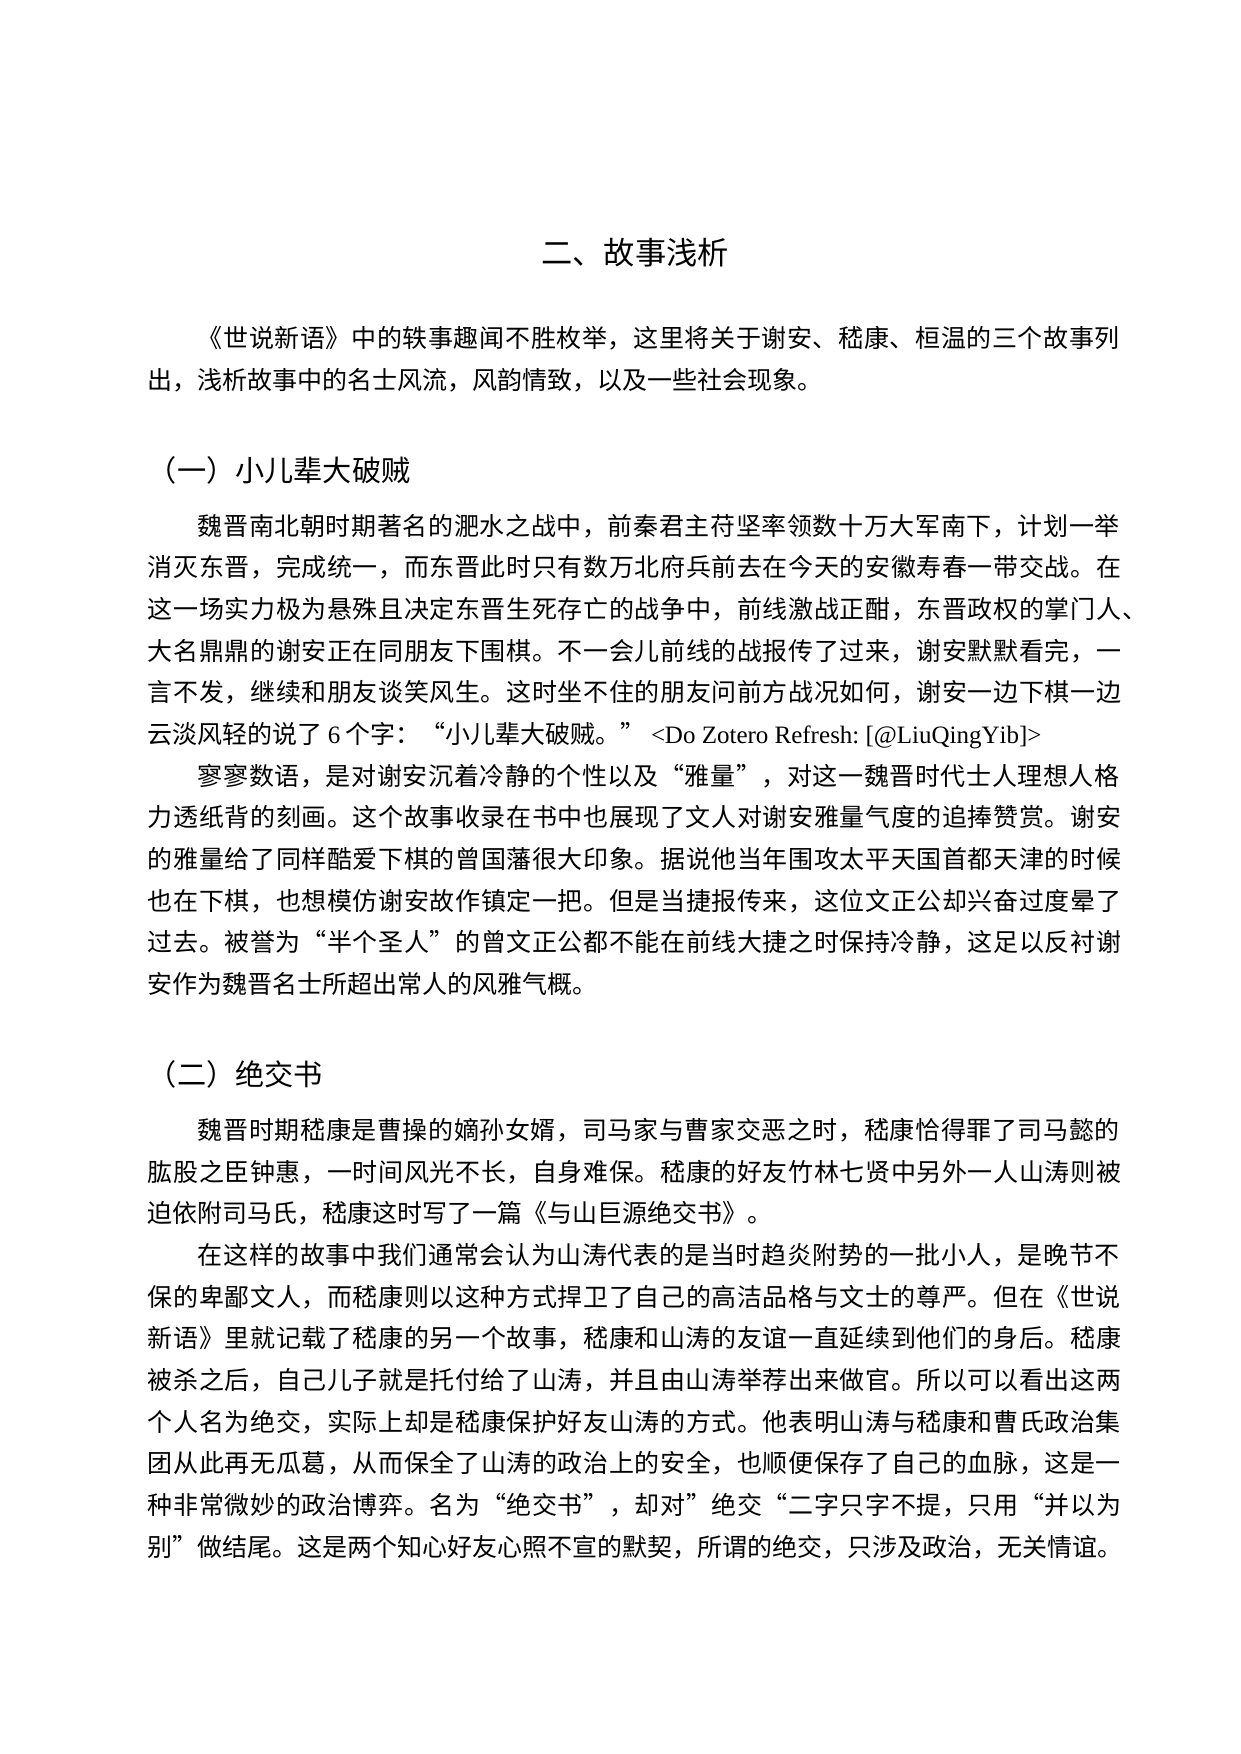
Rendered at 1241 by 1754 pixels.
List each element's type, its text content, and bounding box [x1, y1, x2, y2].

subtitle 二、故事浅析 [148, 231, 1122, 273]
text 魏晋南北朝时期著名的淝水之战中，前秦君主苻坚率领数十万大军南下，计划一举消灭东晋，完成统一，而东晋此时只有数万北府兵前去在今天的安徽寿春一带交战。在这一场实力极为悬殊且决定东晋生死存亡的战争中，前线激战正酣，东晋政权的掌门人、大名鼎鼎的谢安正在同朋友下围棋。不一会儿前线的战报传了过来，谢安默默看完，一言不发，继续和朋友谈笑风生。这时坐不住的朋友问前方战况如何，谢安一边下棋一边云淡风轻的说了6个字：“小儿辈大破贼。” <Do Zotero Refresh: [@LiuQingYib]> [148, 502, 1122, 752]
subtitle （一）小儿辈大破贼 [148, 448, 1122, 489]
text 魏晋时期嵇康是曹操的嫡孙女婿，司马家与曹家交恶之时，嵇康恰得罪了司马懿的肱股之臣钟惠，一时间风光不长，自身难保。嵇康的好友竹林七贤中另外一人山涛则被迫依附司马氏，嵇康这时写了一篇《与山巨源绝交书》。 [148, 1106, 1122, 1231]
subtitle （二）绝交书 [148, 1052, 1122, 1093]
text 在这样的故事中我们通常会认为山涛代表的是当时趋炎附势的一批小人，是晚节不保的卑鄙文人，而嵇康则以这种方式捍卫了自己的高洁品格与文士的尊严。但在《世说新语》里就记载了嵇康的另一个故事，嵇康和山涛的友谊一直延续到他们的身后。嵇康被杀之后，自己儿子就是托付给了山涛，并且由山涛举荐出来做官。所以可以看出这两个人名为绝交，实际上却是嵇康保护好友山涛的方式。他表明山涛与嵇康和曹氏政治集团从此再无瓜葛，从而保全了山涛的政治上的安全，也顺便保存了自己的血脉，这是一种非常微妙的政治博弈。名为“绝交书”，却对”绝交“二字只字不提，只用“并以为别”做结尾。这是两个知心好友心照不宣的默契，所谓的绝交，只涉及政治，无关情谊。 [148, 1231, 1122, 1564]
text 寥寥数语，是对谢安沉着冷静的个性以及“雅量”，对这一魏晋时代士人理想人格力透纸背的刻画。这个故事收录在书中也展现了文人对谢安雅量气度的追捧赞赏。谢安的雅量给了同样酷爱下棋的曾国藩很大印象。据说他当年围攻太平天国首都天津的时候也在下棋，也想模仿谢安故作镇定一把。但是当捷报传来，这位文正公却兴奋过度晕了过去。被誉为“半个圣人”的曾文正公都不能在前线大捷之时保持冷静，这足以反衬谢安作为魏晋名士所超出常人的风雅气概。 [148, 752, 1122, 1002]
text 《世说新语》中的轶事趣闻不胜枚举，这里将关于谢安、嵇康、桓温的三个故事列出，浅析故事中的名士风流，风韵情致，以及一些社会现象。 [148, 314, 1122, 398]
